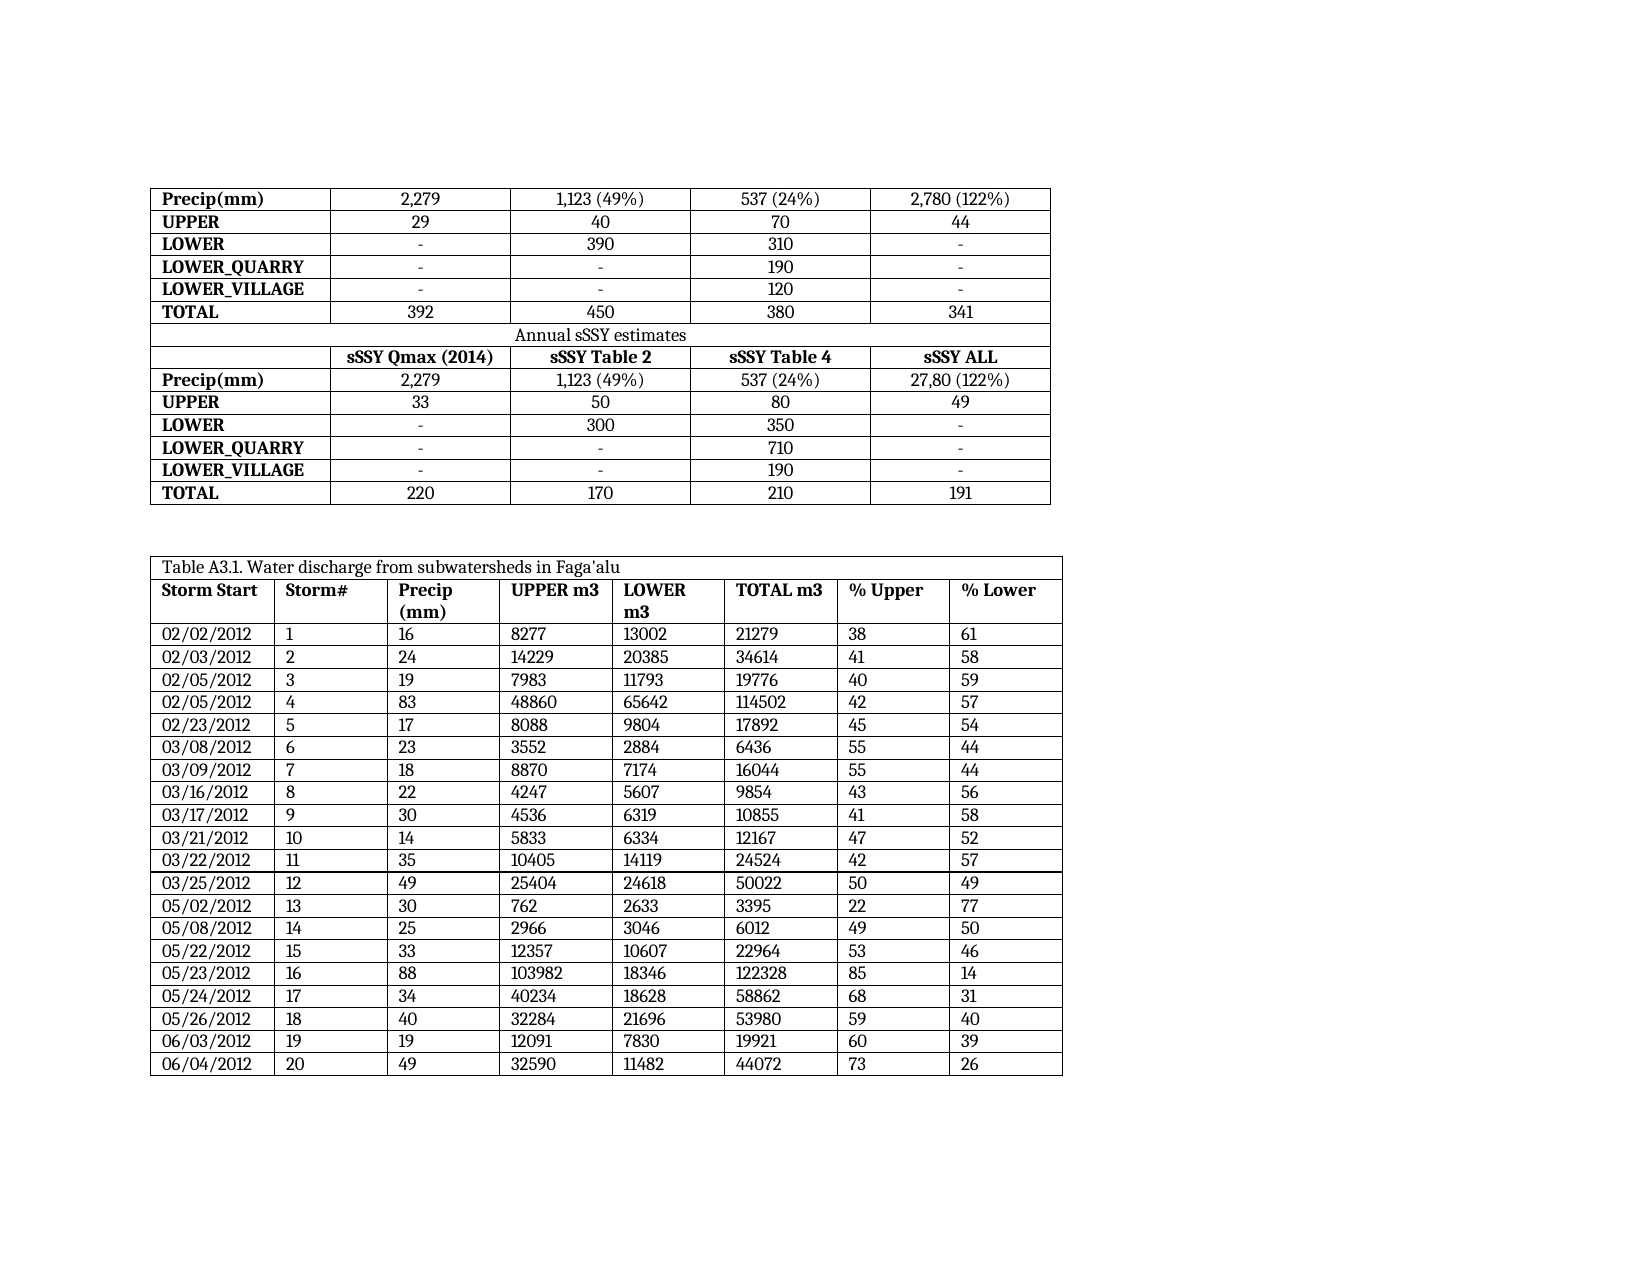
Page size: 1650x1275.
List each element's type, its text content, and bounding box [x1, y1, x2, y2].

table_cell 43 [838, 782, 949, 804]
table_cell 17892 [725, 714, 837, 736]
table_cell 45 [838, 714, 949, 736]
table_cell 12167 [725, 827, 837, 849]
table_cell sSSY Table 2 [511, 347, 690, 368]
table_cell LOWER [151, 415, 330, 436]
table_cell 14229 [500, 646, 612, 668]
table_cell 53980 [725, 1008, 837, 1030]
table_cell 56 [950, 782, 1062, 804]
table_cell 14 [388, 827, 499, 849]
table_cell LOWER m3 [613, 580, 724, 623]
table_cell 50 [838, 873, 949, 894]
table_cell LOWER_QUARRY [151, 437, 330, 459]
table_cell 122328 [725, 963, 837, 984]
table_cell 58 [950, 646, 1062, 668]
table_cell LOWER_QUARRY [151, 256, 330, 278]
table_cell 21696 [613, 1008, 724, 1030]
table_cell 80 [691, 392, 870, 413]
table_cell 4 [275, 692, 387, 713]
table_cell 05/22/2012 [151, 940, 274, 962]
table_cell sSSY Table 4 [691, 347, 870, 368]
table_cell 59 [838, 1008, 949, 1030]
table_cell UPPER [151, 211, 330, 233]
table_cell 65642 [613, 692, 724, 713]
table_cell 32590 [500, 1053, 612, 1075]
table_cell 210 [691, 482, 870, 504]
table_cell 52 [950, 827, 1062, 849]
table_cell 190 [691, 256, 870, 278]
table_cell 77 [950, 895, 1062, 917]
table_cell - [511, 256, 690, 278]
table_cell 57 [950, 850, 1062, 871]
table_cell - [871, 256, 1050, 278]
table_cell 6012 [725, 918, 837, 939]
table_cell 9804 [613, 714, 724, 736]
table_cell 7174 [613, 760, 724, 781]
table_cell - [331, 437, 510, 459]
table_cell 73 [838, 1053, 949, 1075]
table_cell 58 [950, 805, 1062, 826]
table_cell 25404 [500, 873, 612, 894]
table_cell 103982 [500, 963, 612, 984]
table_cell TOTAL m3 [725, 580, 837, 623]
table_cell 19 [388, 1031, 499, 1052]
table_cell 17 [275, 986, 387, 1007]
table_cell 60 [838, 1031, 949, 1052]
table_cell 350 [691, 415, 870, 436]
table_cell sSSY ALL [871, 347, 1050, 368]
table_cell 16044 [725, 760, 837, 781]
table_cell 05/23/2012 [151, 963, 274, 984]
table_cell 450 [511, 302, 690, 323]
table_cell - [331, 234, 510, 255]
table_cell 537 (24%) [691, 189, 870, 210]
table_cell 15 [275, 940, 387, 962]
table_cell 33 [388, 940, 499, 962]
table_cell 32284 [500, 1008, 612, 1030]
table_cell 22964 [725, 940, 837, 962]
table_cell 02/05/2012 [151, 692, 274, 713]
table_cell - [511, 279, 690, 301]
table_cell 31 [950, 986, 1062, 1007]
table_cell 42 [838, 850, 949, 871]
table_cell [151, 347, 330, 368]
table_cell 40234 [500, 986, 612, 1007]
table_cell 710 [691, 437, 870, 459]
table_cell 24524 [725, 850, 837, 871]
table_cell 03/22/2012 [151, 850, 274, 871]
table_cell 29 [331, 211, 510, 233]
table_cell 5607 [613, 782, 724, 804]
table_cell 22 [388, 782, 499, 804]
table_cell 18628 [613, 986, 724, 1007]
table_cell 8277 [500, 624, 612, 645]
table_cell 7983 [500, 669, 612, 691]
table_cell 4536 [500, 805, 612, 826]
table_cell 11793 [613, 669, 724, 691]
table_cell 3552 [500, 737, 612, 758]
table_cell - [331, 279, 510, 301]
table_cell 55 [838, 737, 949, 758]
table_cell Annual sSSY estimates [151, 324, 1050, 346]
table_cell 40 [838, 669, 949, 691]
table_cell 25 [388, 918, 499, 939]
table_cell 7 [275, 760, 387, 781]
table_cell 26 [950, 1053, 1062, 1075]
table_cell 8870 [500, 760, 612, 781]
table_cell 06/03/2012 [151, 1031, 274, 1052]
table_cell 2,279 [331, 189, 510, 210]
table_cell 46 [950, 940, 1062, 962]
table_cell 2884 [613, 737, 724, 758]
table_cell 300 [511, 415, 690, 436]
table_cell 14 [275, 918, 387, 939]
table_cell LOWER [151, 234, 330, 255]
table_cell UPPER m3 [500, 580, 612, 623]
table_cell - [331, 460, 510, 481]
table_cell 34614 [725, 646, 837, 668]
table_cell 02/23/2012 [151, 714, 274, 736]
table_cell 55 [838, 760, 949, 781]
table_cell - [871, 415, 1050, 436]
table_cell 8 [275, 782, 387, 804]
table_cell 05/24/2012 [151, 986, 274, 1007]
table_cell 6319 [613, 805, 724, 826]
table_cell 10405 [500, 850, 612, 871]
table_cell 14 [950, 963, 1062, 984]
table_cell 05/08/2012 [151, 918, 274, 939]
table_cell 03/21/2012 [151, 827, 274, 849]
table_cell 390 [511, 234, 690, 255]
table_cell 57 [950, 692, 1062, 713]
table_cell - [511, 437, 690, 459]
table_cell 50022 [725, 873, 837, 894]
table_cell - [331, 415, 510, 436]
table_cell UPPER [151, 392, 330, 413]
table_cell sSSY Qmax (2014) [331, 347, 510, 368]
table_cell 5833 [500, 827, 612, 849]
table_cell 18346 [613, 963, 724, 984]
table_cell 34 [388, 986, 499, 1007]
table_cell 114502 [725, 692, 837, 713]
table_cell 19 [275, 1031, 387, 1052]
table_cell 392 [331, 302, 510, 323]
table_cell 41 [838, 805, 949, 826]
table_cell - [331, 256, 510, 278]
table_cell 39 [950, 1031, 1062, 1052]
table_cell 05/02/2012 [151, 895, 274, 917]
table_cell Storm# [275, 580, 387, 623]
table_cell Precip(mm) [151, 189, 330, 210]
table_cell 44 [950, 737, 1062, 758]
table_cell LOWER_VILLAGE [151, 460, 330, 481]
table_cell 380 [691, 302, 870, 323]
table_cell Precip(mm) [151, 369, 330, 391]
table_cell 50 [950, 918, 1062, 939]
table_cell TOTAL [151, 482, 330, 504]
table_cell 40 [511, 211, 690, 233]
table_cell 50 [511, 392, 690, 413]
table_cell 3 [275, 669, 387, 691]
table_cell 5 [275, 714, 387, 736]
table_cell 1 [275, 624, 387, 645]
table_cell Storm Start [151, 580, 274, 623]
table_cell 44 [871, 211, 1050, 233]
table_cell 40 [388, 1008, 499, 1030]
table_cell 58862 [725, 986, 837, 1007]
table_cell 70 [691, 211, 870, 233]
table_cell 20 [275, 1053, 387, 1075]
table_cell 85 [838, 963, 949, 984]
table_cell 11 [275, 850, 387, 871]
table_cell 03/16/2012 [151, 782, 274, 804]
table_cell 6 [275, 737, 387, 758]
table_cell 47 [838, 827, 949, 849]
table_cell 10607 [613, 940, 724, 962]
table_cell 9854 [725, 782, 837, 804]
table_cell 49 [838, 918, 949, 939]
table_cell 4247 [500, 782, 612, 804]
table_cell 19776 [725, 669, 837, 691]
table_cell 14119 [613, 850, 724, 871]
table_cell 2966 [500, 918, 612, 939]
table_cell 02/05/2012 [151, 669, 274, 691]
table_cell 12091 [500, 1031, 612, 1052]
table_cell 03/08/2012 [151, 737, 274, 758]
table_cell TOTAL [151, 302, 330, 323]
table_cell 53 [838, 940, 949, 962]
table_cell - [511, 460, 690, 481]
table_cell 3046 [613, 918, 724, 939]
table_cell 23 [388, 737, 499, 758]
table_cell 41 [838, 646, 949, 668]
table_cell - [871, 437, 1050, 459]
table_cell 22 [838, 895, 949, 917]
table_cell 220 [331, 482, 510, 504]
table_cell 83 [388, 692, 499, 713]
table_header Table A3.1. Water discharge from subwatersheds in Faga'alu [151, 557, 1062, 579]
table_cell 35 [388, 850, 499, 871]
table_cell 6436 [725, 737, 837, 758]
table_cell 03/25/2012 [151, 873, 274, 894]
table_cell 49 [871, 392, 1050, 413]
table_cell 02/02/2012 [151, 624, 274, 645]
table_cell 49 [950, 873, 1062, 894]
table_cell 49 [388, 1053, 499, 1075]
table_cell 44 [950, 760, 1062, 781]
table_cell 1,123 (49%) [511, 189, 690, 210]
table_cell 3395 [725, 895, 837, 917]
table_cell 537 (24%) [691, 369, 870, 391]
table_cell 341 [871, 302, 1050, 323]
table_cell 13002 [613, 624, 724, 645]
table_cell 10855 [725, 805, 837, 826]
table_cell 120 [691, 279, 870, 301]
table_cell 02/03/2012 [151, 646, 274, 668]
table_cell 2,780 (122%) [871, 189, 1050, 210]
table_cell 49 [388, 873, 499, 894]
table_cell 2,279 [331, 369, 510, 391]
table_cell 10 [275, 827, 387, 849]
table_cell 190 [691, 460, 870, 481]
table_cell 40 [950, 1008, 1062, 1030]
table_cell 2633 [613, 895, 724, 917]
table_cell 21279 [725, 624, 837, 645]
table_cell 24 [388, 646, 499, 668]
table_cell 19 [388, 669, 499, 691]
table_cell 17 [388, 714, 499, 736]
table_cell 18 [275, 1008, 387, 1030]
table_cell Precip (mm) [388, 580, 499, 623]
table_cell 68 [838, 986, 949, 1007]
table_cell - [871, 234, 1050, 255]
table_cell 170 [511, 482, 690, 504]
table_cell 762 [500, 895, 612, 917]
table_cell 06/04/2012 [151, 1053, 274, 1075]
table_cell 61 [950, 624, 1062, 645]
table_cell 38 [838, 624, 949, 645]
table_cell 27,80 (122%) [871, 369, 1050, 391]
table_cell 44072 [725, 1053, 837, 1075]
table_cell 24618 [613, 873, 724, 894]
table_cell 33 [331, 392, 510, 413]
table_cell 1,123 (49%) [511, 369, 690, 391]
table_cell 54 [950, 714, 1062, 736]
table_cell 16 [275, 963, 387, 984]
table_cell LOWER_VILLAGE [151, 279, 330, 301]
table_cell 42 [838, 692, 949, 713]
table_cell 20385 [613, 646, 724, 668]
table_cell 18 [388, 760, 499, 781]
table_cell % Lower [950, 580, 1062, 623]
table_cell 310 [691, 234, 870, 255]
table_cell 13 [275, 895, 387, 917]
table_cell 7830 [613, 1031, 724, 1052]
table_cell 12 [275, 873, 387, 894]
table_cell 19921 [725, 1031, 837, 1052]
table_cell 30 [388, 895, 499, 917]
table_cell 11482 [613, 1053, 724, 1075]
table_cell 6334 [613, 827, 724, 849]
table_cell 191 [871, 482, 1050, 504]
table_cell - [871, 460, 1050, 481]
table_cell % Upper [838, 580, 949, 623]
table_cell 12357 [500, 940, 612, 962]
table_cell 2 [275, 646, 387, 668]
table_cell 59 [950, 669, 1062, 691]
table_cell 88 [388, 963, 499, 984]
table_cell - [871, 279, 1050, 301]
table_cell 48860 [500, 692, 612, 713]
table_cell 8088 [500, 714, 612, 736]
table_cell 03/17/2012 [151, 805, 274, 826]
table_cell 30 [388, 805, 499, 826]
table_cell 05/26/2012 [151, 1008, 274, 1030]
table_cell 16 [388, 624, 499, 645]
table_cell 9 [275, 805, 387, 826]
table_cell 03/09/2012 [151, 760, 274, 781]
